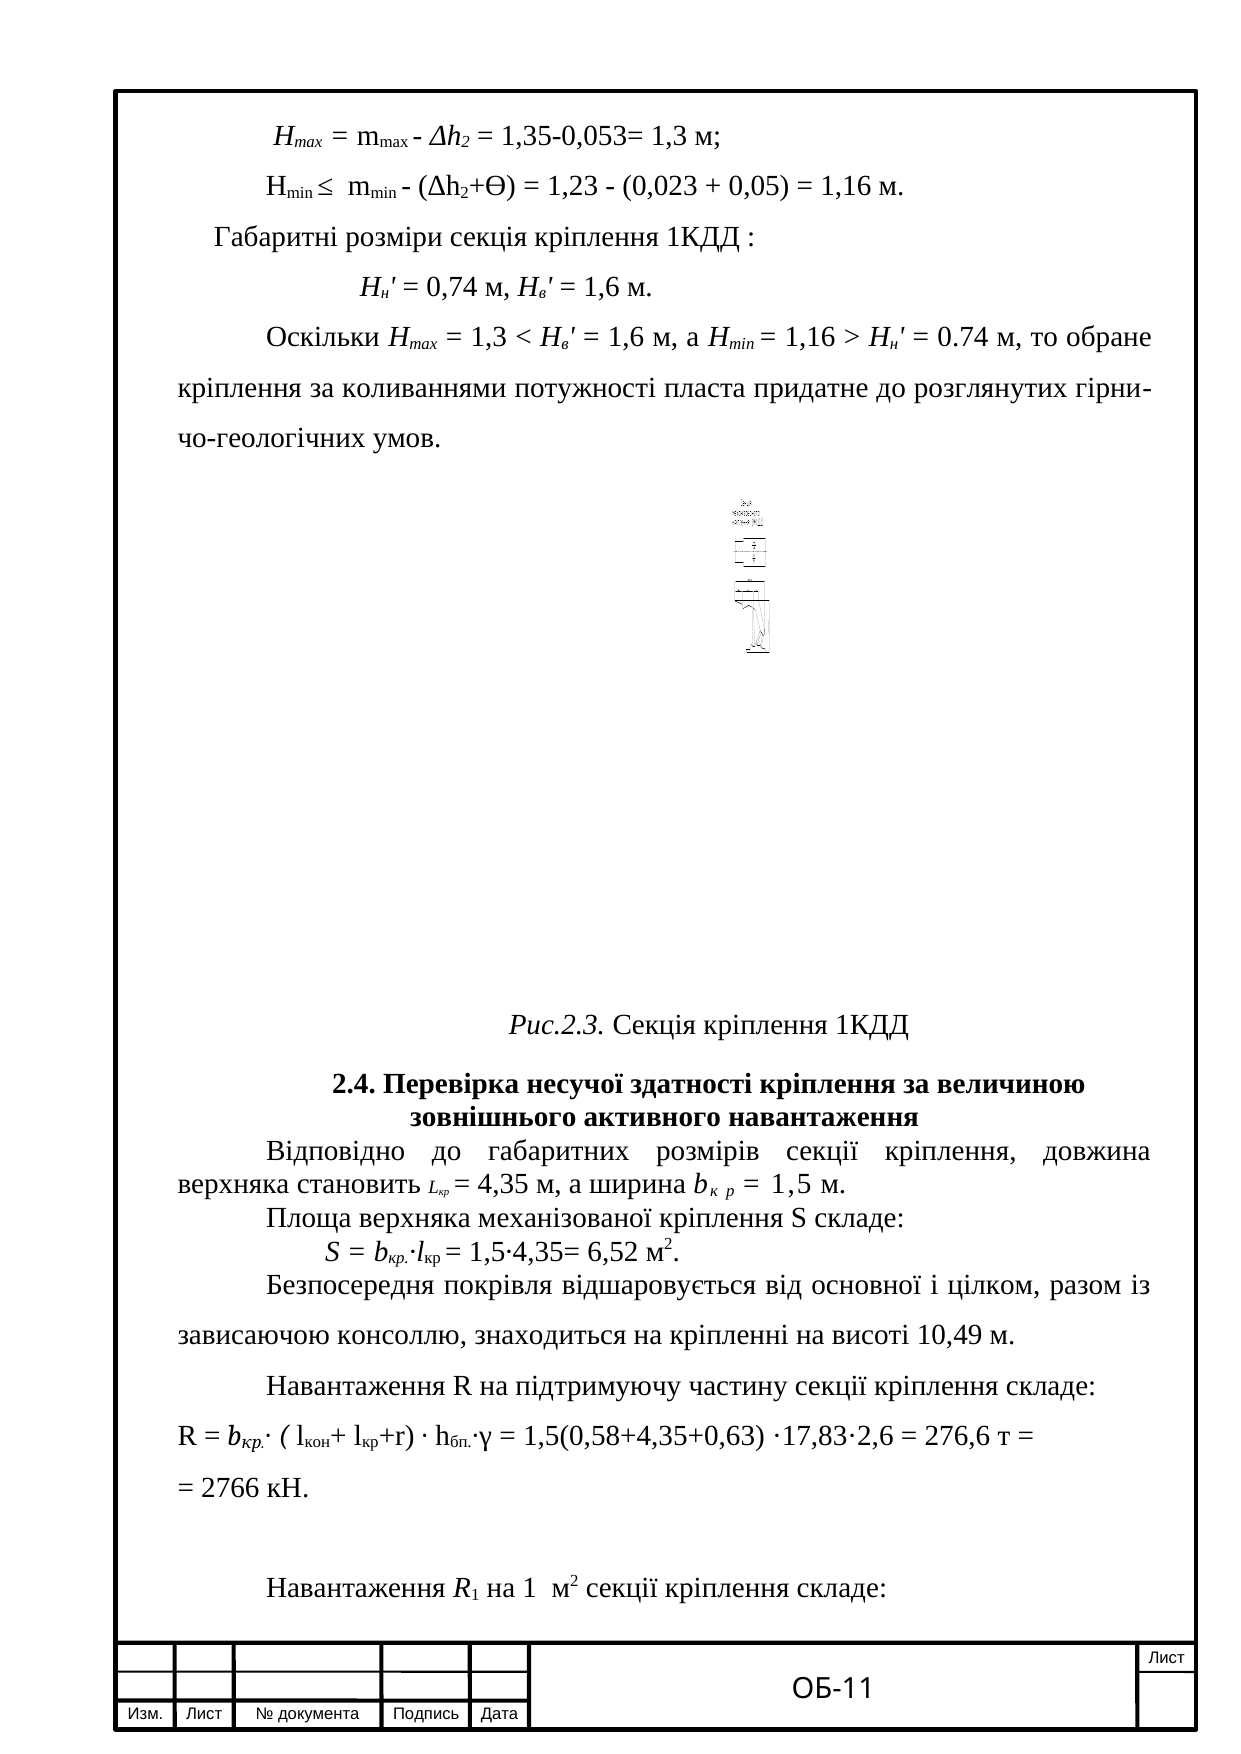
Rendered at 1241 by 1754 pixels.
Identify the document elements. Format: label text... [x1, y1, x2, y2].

text S = bкр.∙lкр = 1,5∙4,35= 6,52 м2. [177, 1234, 1152, 1267]
text Безпосередня покрівля відшаровується від основної і цілком, разом із зависаючою консоллю, знаходиться на кріпленні на висоті 10,49 м. [177, 1267, 1152, 1351]
text Нн' = 0,74 м, Нв' = 1,6 м. [177, 269, 1152, 303]
text Оскільки Нтах = 1,3 < Нв' = 1,6 м, а Нтіп = 1,16 > Нн' = 0.74 м, то обране кріплення за коливаннями потужності пласта придатне до розглянутих гірничо-геологічних умов. [177, 319, 1152, 453]
text R = bкр.∙ ( lкон+ lкр+r) ∙ hбп.∙γ = 1,5(0,58+4,35+0,63) ·17,83·2,6 = 276,6 т = [177, 1418, 1152, 1453]
text Відповідно до габаритних розмірів секції кріплення, довжина верхняка становить Lкp = 4,35 м, а ширина bк р = 1,5 м. [177, 1133, 1152, 1200]
text Нтах = mmax - Δh2 = 1,35-0,053= 1,3 м; [177, 118, 1000, 152]
text Габаритні розміри секція кріплення 1КДД : [177, 219, 1152, 252]
text Навантаження R1 на 1 м2 секції кріплення складе: [177, 1571, 1152, 1604]
text Рис.2.3. Секція кріплення 1КДД [177, 1007, 1152, 1041]
text Нmin ≤ mmin - (∆h2+Ө) = 1,23 - (0,023 + 0,05) = 1,16 м. [177, 168, 962, 202]
text 2.4. Перевірка несучої здатності кріплення за величиною зовнішнього активного навантаження [177, 1066, 1152, 1133]
text Навантаження R на підтримуючу частину секції кріплення складе: [177, 1368, 1152, 1401]
text = 2766 кН. [177, 1470, 1152, 1503]
text Площа верхняка механізованої кріплення S складе: [177, 1200, 1152, 1234]
